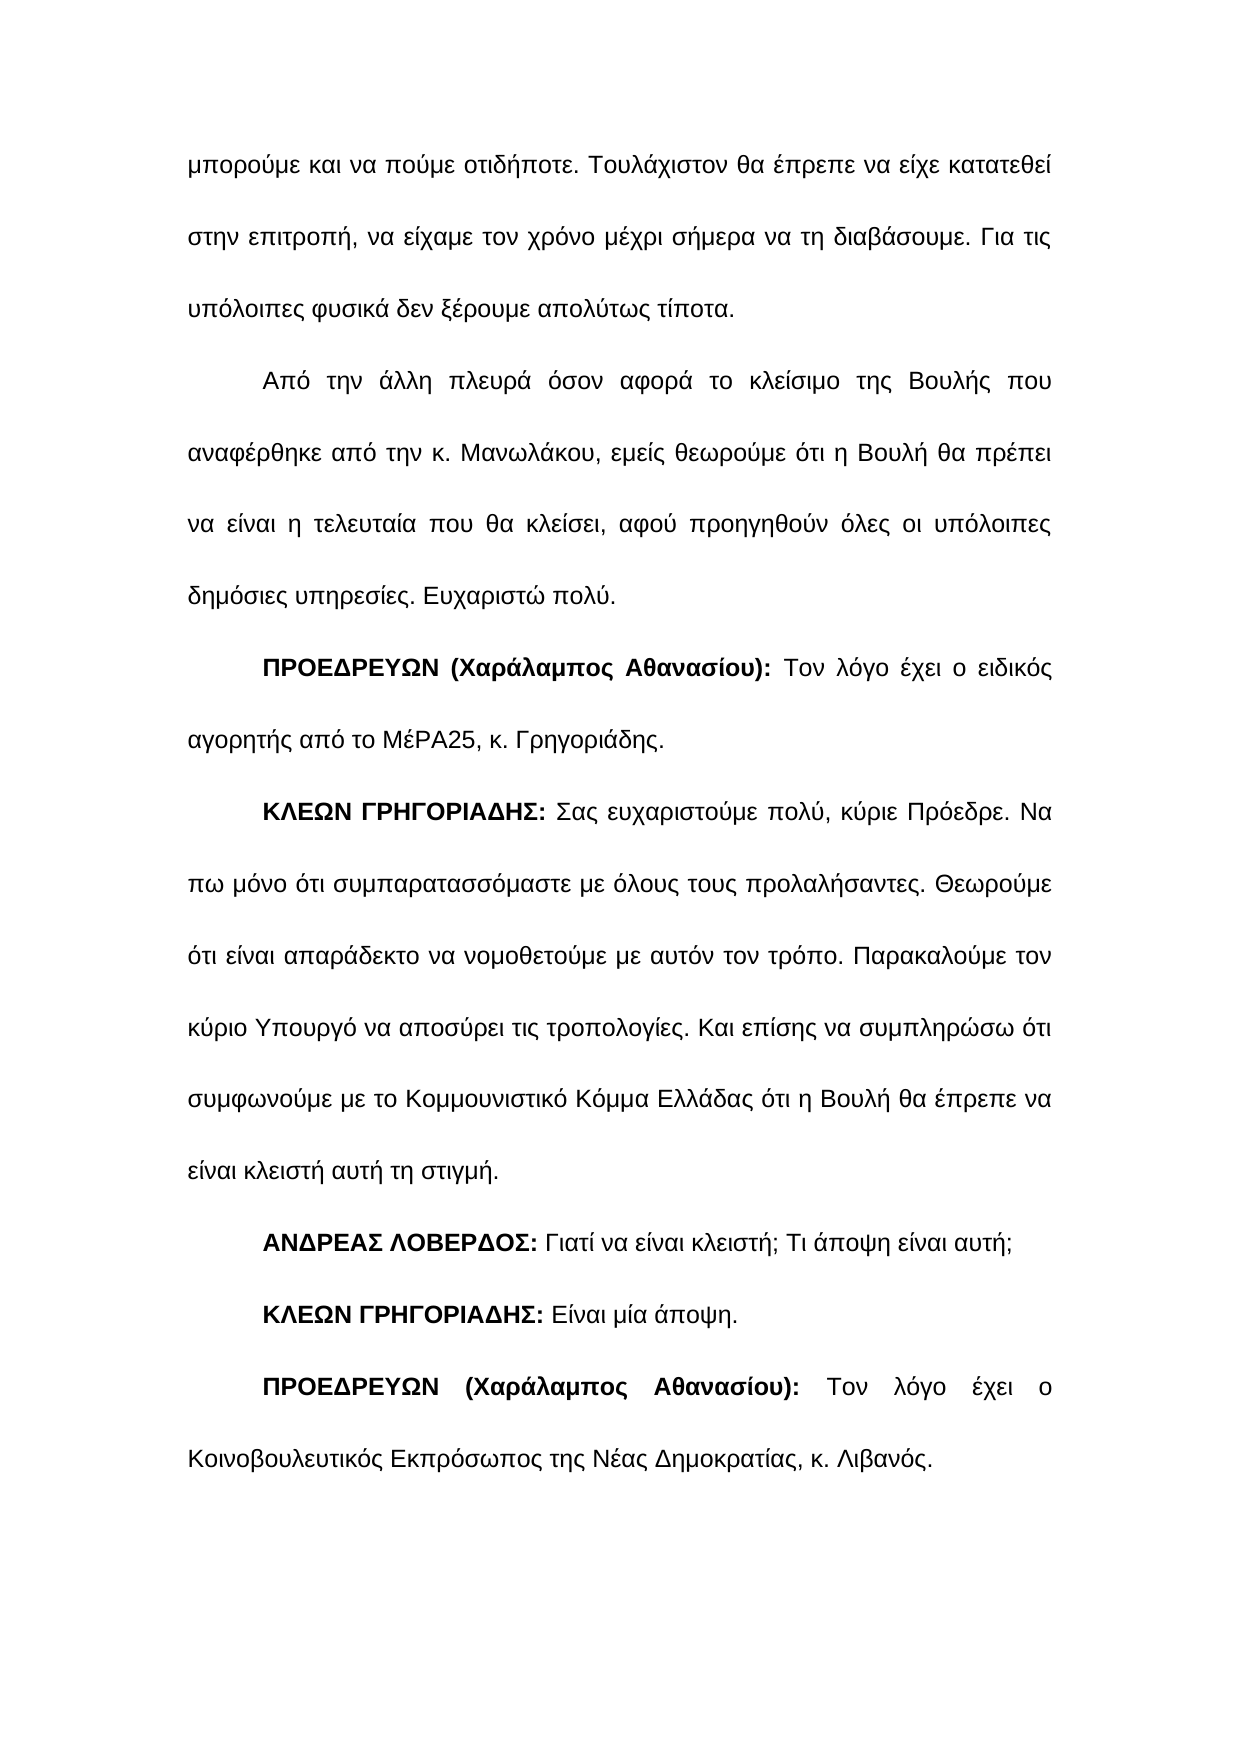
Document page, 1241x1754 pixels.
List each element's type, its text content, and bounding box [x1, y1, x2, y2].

text ΑΝΔΡΕΑΣ ΛΟΒΕΡΔΟΣ: Γιατί να είναι κλειστή; Τι άποψη είναι αυτή; [187, 1228, 1053, 1257]
text Από την άλλη πλευρά όσον αφορά το κλείσιμο της Βουλής που αναφέρθηκε από την κ. Μανωλάκου, εμείς θεωρούμε ότι η Βουλή θα πρέπει να είναι η τελευταία που θα κλείσει, αφού προηγηθούν όλες οι υπόλοιπες δημόσιες υπηρεσίες. Ευχαριστώ πολύ. [187, 366, 1053, 610]
text ΠΡΟΕΔΡΕΥΩΝ (Χαράλαμπος Αθανασίου): Τον λόγο έχει ο Κοινοβουλευτικός Εκπρόσωπος της Νέας Δημοκρατίας, κ. Λιβανός. [187, 1372, 1053, 1472]
text ΚΛΕΩΝ ΓΡΗΓΟΡΙΑΔΗΣ: Σας ευχαριστούμε πολύ, κύριε Πρόεδρε. Να πω μόνο ότι συμπαρατασσόμαστε με όλους τους προλαλήσαντες. Θεωρούμε ότι είναι απαράδεκτο να νομοθετούμε με αυτόν τον τρόπο. Παρακαλούμε τον κύριο Υπουργό να αποσύρει τις τροπολογίες. Και επίσης να συμπληρώσω ότι συμφωνούμε με το Κομμουνιστικό Κόμμα Ελλάδας ότι η Βουλή θα έπρεπε να είναι κλειστή αυτή τη στιγμή. [187, 797, 1053, 1185]
text ΚΛΕΩΝ ΓΡΗΓΟΡΙΑΔΗΣ: Είναι μία άποψη. [187, 1300, 1053, 1329]
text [187, 150, 1053, 322]
text ΠΡΟΕΔΡΕΥΩΝ (Χαράλαμπος Αθανασίου): Τον λόγο έχει ο ειδικός αγορητής από το ΜέΡΑ25, κ. Γρηγοριάδης. [187, 653, 1053, 754]
